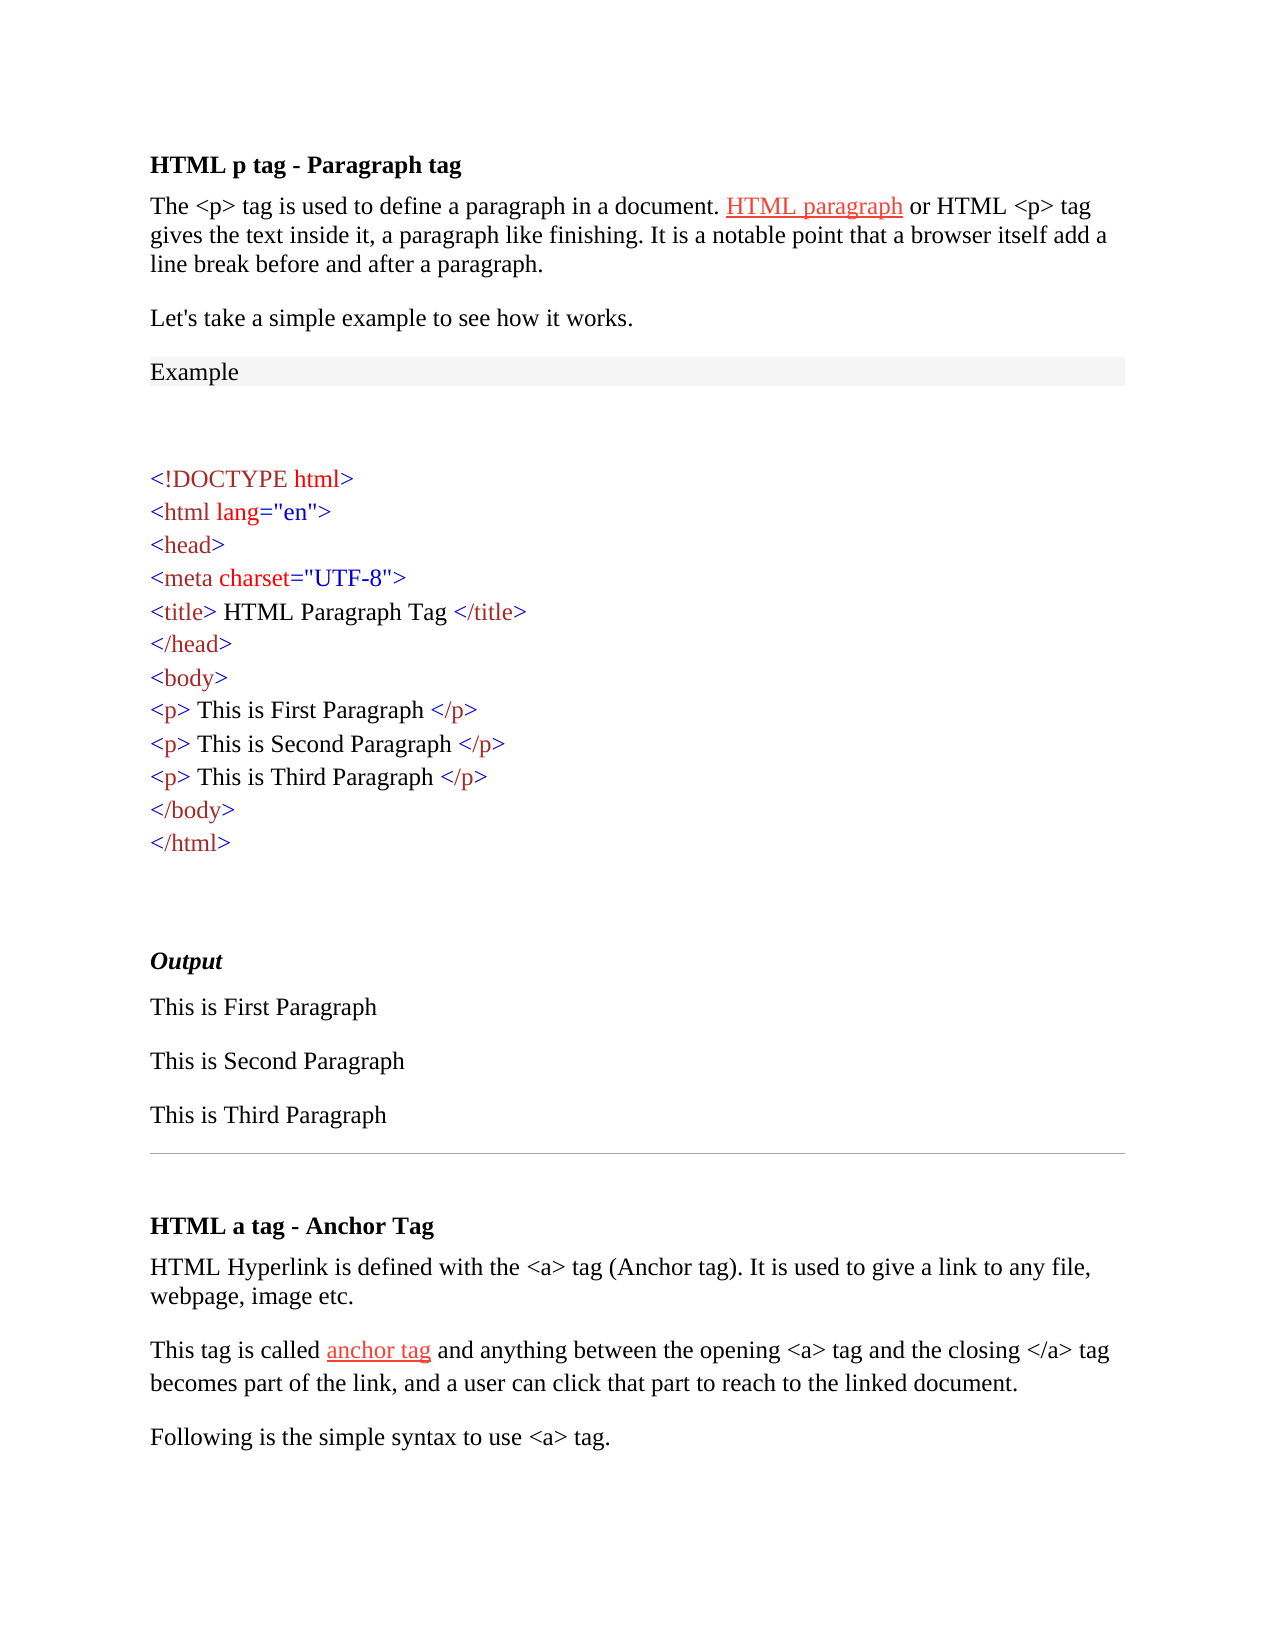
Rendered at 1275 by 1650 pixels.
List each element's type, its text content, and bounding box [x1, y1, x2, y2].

text <!DOCTYPE html> <html lang="en"> <head> <meta charset="UTF-8"> <title> HTML Paragraph Tag </title> </head> <body> <p> This is First Paragraph </p> <p> This is Second Paragraph </p> <p> This is Third Paragraph </p> </body> </html> [150, 464, 1125, 856]
text This is Second Paragraph [150, 1046, 1125, 1074]
subtitle HTML a tag - Anchor Tag [150, 1211, 1125, 1240]
text This is First Paragraph [150, 992, 1125, 1021]
subtitle HTML p tag - Paragraph tag [150, 150, 1125, 179]
text The <p> tag is used to define a paragraph in a document. HTML paragraph or HTML <p> tag gives the text inside it, a paragraph like finishing. It is a notable point that a browser itself add a line break before and after a paragraph. [150, 191, 1125, 278]
text Example [150, 357, 1125, 386]
text This tag is called anchor tag and anything between the opening <a> tag and the closing </a> tag becomes part of the link, and a user can click that part to reach to the linked document. [150, 1335, 1125, 1397]
subtitle Output [150, 946, 1125, 975]
text HTML Hyperlink is defined with the <a> tag (Anchor tag). It is used to give a link to any file, webpage, image etc. [150, 1252, 1125, 1310]
text This is Third Paragraph [150, 1100, 1125, 1128]
text Let's take a simple example to see how it works. [150, 303, 1125, 332]
text Following is the simple syntax to use <a> tag. [150, 1422, 1125, 1451]
